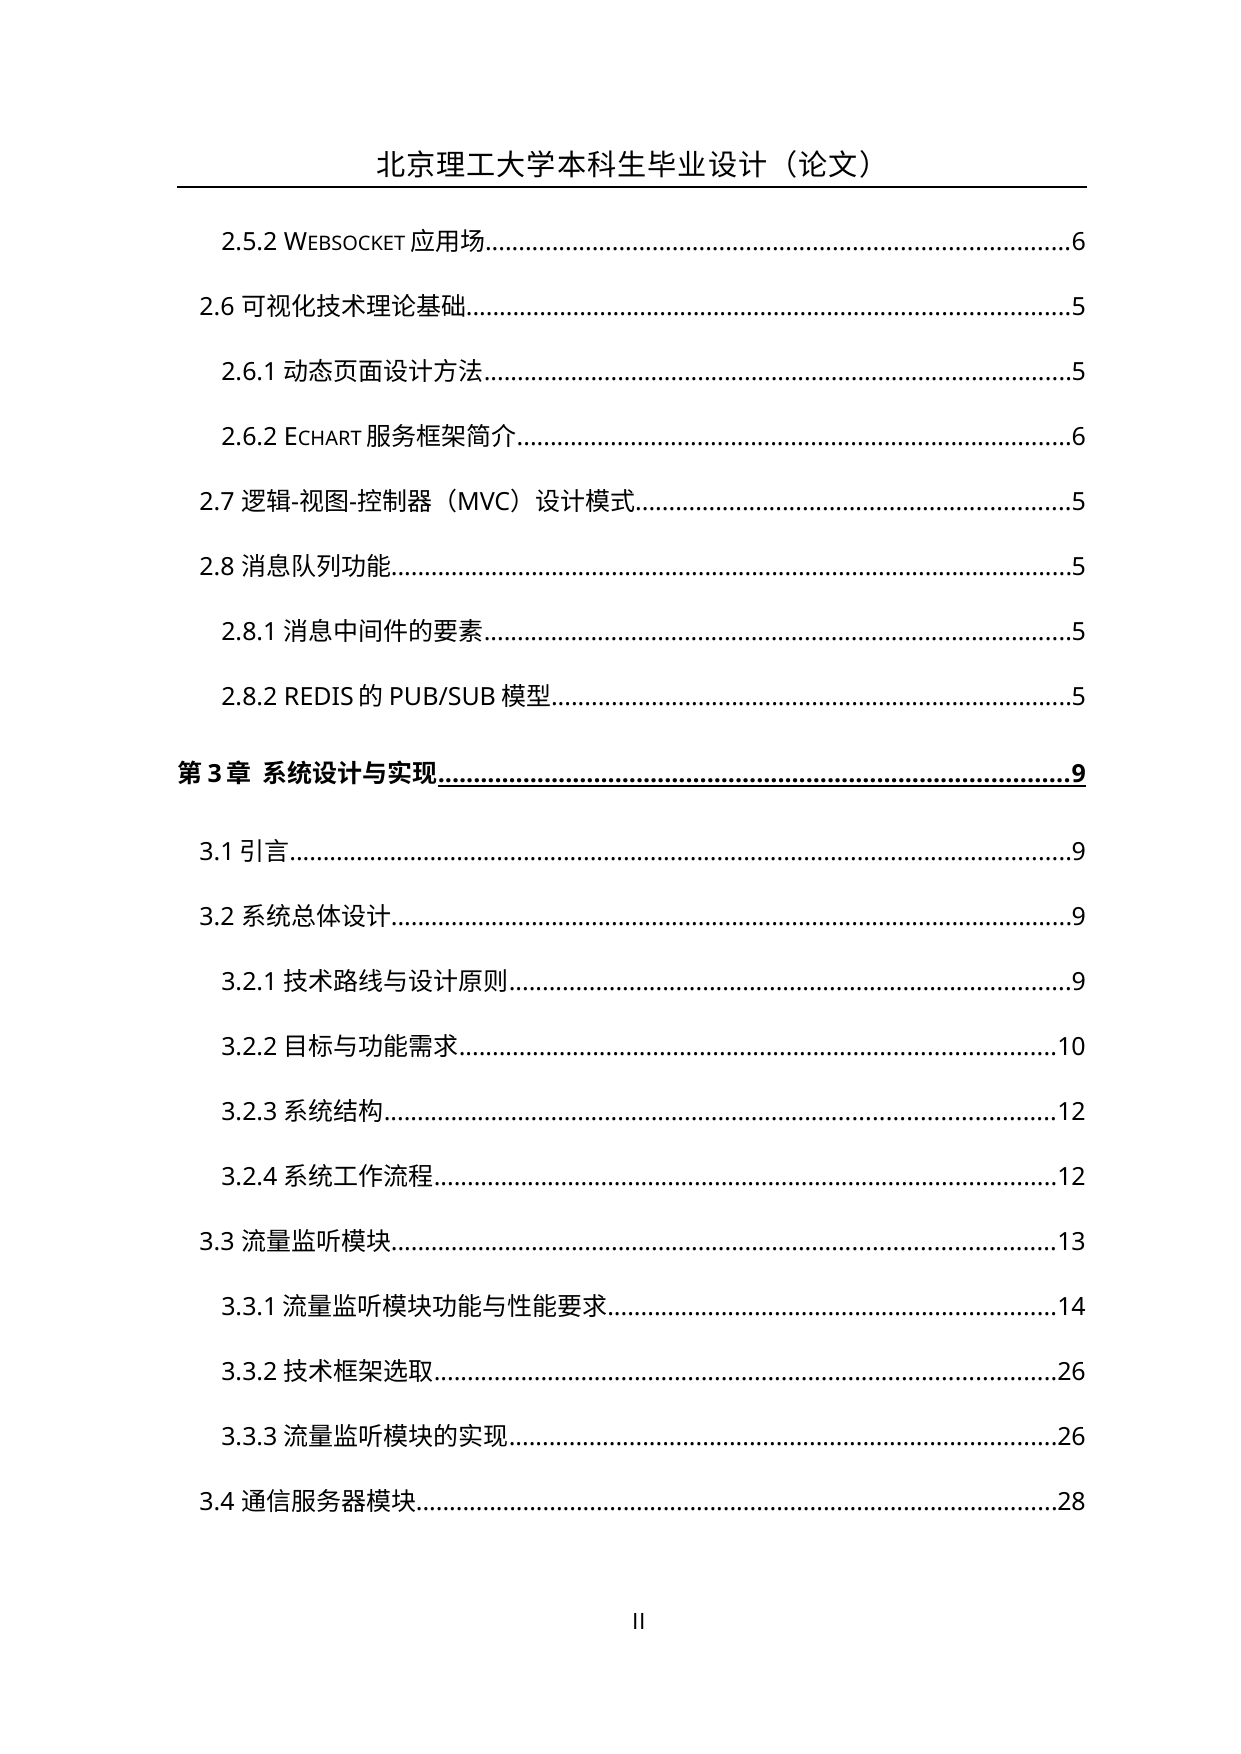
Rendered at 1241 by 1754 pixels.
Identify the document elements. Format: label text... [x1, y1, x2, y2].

text 3.4 通信服务器模块 28 [199, 1467, 1087, 1532]
text 2.8.1 消息中间件的要素 5 [221, 597, 1087, 662]
text 3.3 流量监听模块 13 [199, 1207, 1087, 1272]
text 2.7 逻辑-视图-控制器（MVC）设计模式 5 [199, 467, 1087, 532]
text 3.2.2 目标与功能需求 10 [221, 1012, 1087, 1077]
text 2.8 消息队列功能 5 [199, 532, 1087, 597]
text 3.3.1流量监听模块功能与性能要求 14 [221, 1272, 1087, 1337]
text 2.6.1 动态页面设计方法 5 [221, 337, 1087, 402]
text 3.3.2 技术框架选取 26 [221, 1337, 1087, 1402]
text 3.2.3 系统结构 12 [221, 1077, 1087, 1142]
text 2.6 可视化技术理论基础 5 [199, 272, 1087, 337]
text 3.1引言 9 [199, 817, 1087, 882]
text 2.6.2 Echart服务框架简介 6 [221, 402, 1087, 467]
text 3.3.3 流量监听模块的实现 26 [221, 1402, 1087, 1467]
text 3.2.4 系统工作流程 12 [221, 1142, 1087, 1207]
text 2.8.2 REDIS的PUB/SUB模型 5 [221, 662, 1087, 727]
text 2.5.2 Websocket应用场 6 [221, 207, 1087, 272]
text 第3章 系统设计与实现 9 [177, 739, 1087, 804]
text 3.2.1 技术路线与设计原则 9 [221, 947, 1087, 1012]
text 3.2 系统总体设计 9 [199, 882, 1087, 947]
